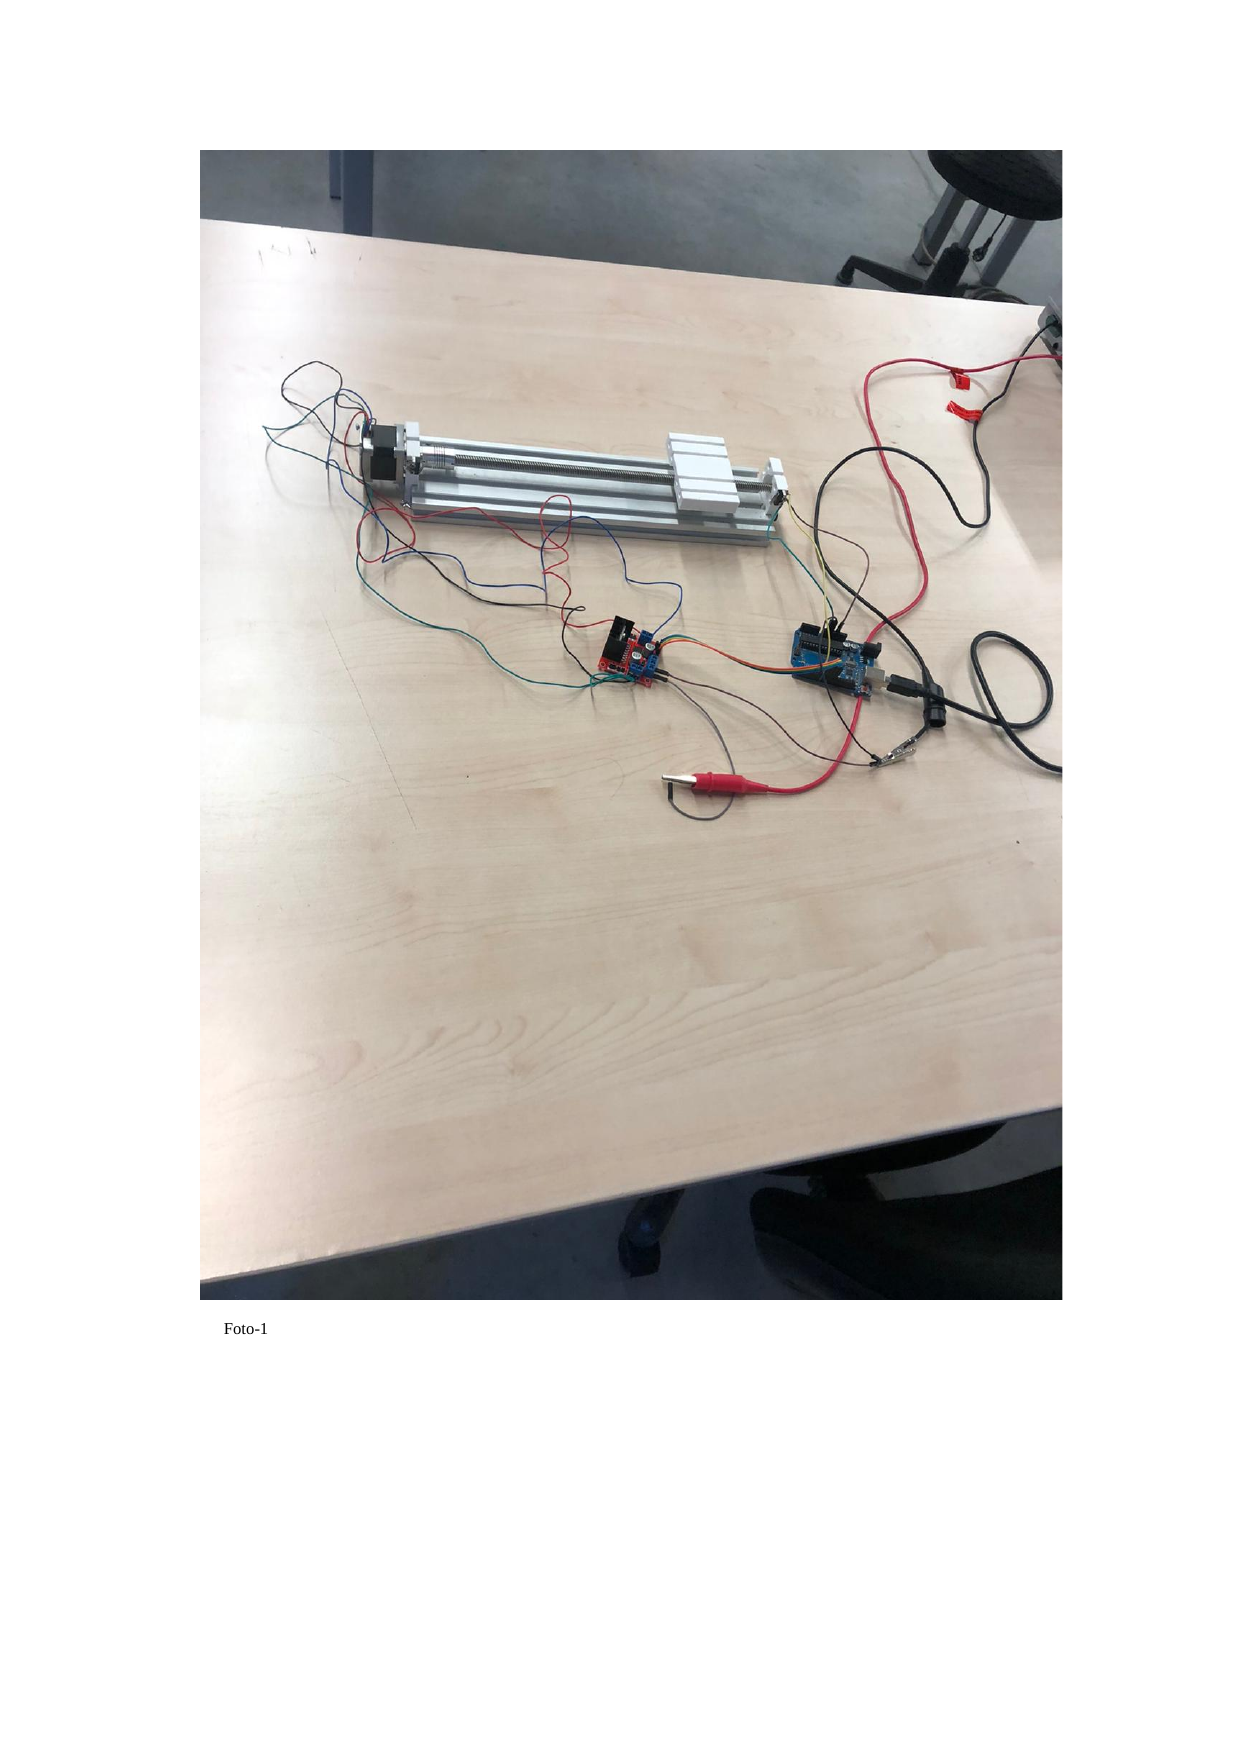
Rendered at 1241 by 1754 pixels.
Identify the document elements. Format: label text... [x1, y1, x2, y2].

picture [200, 150, 1063, 1300]
text Foto-1 [150, 1319, 1090, 1338]
